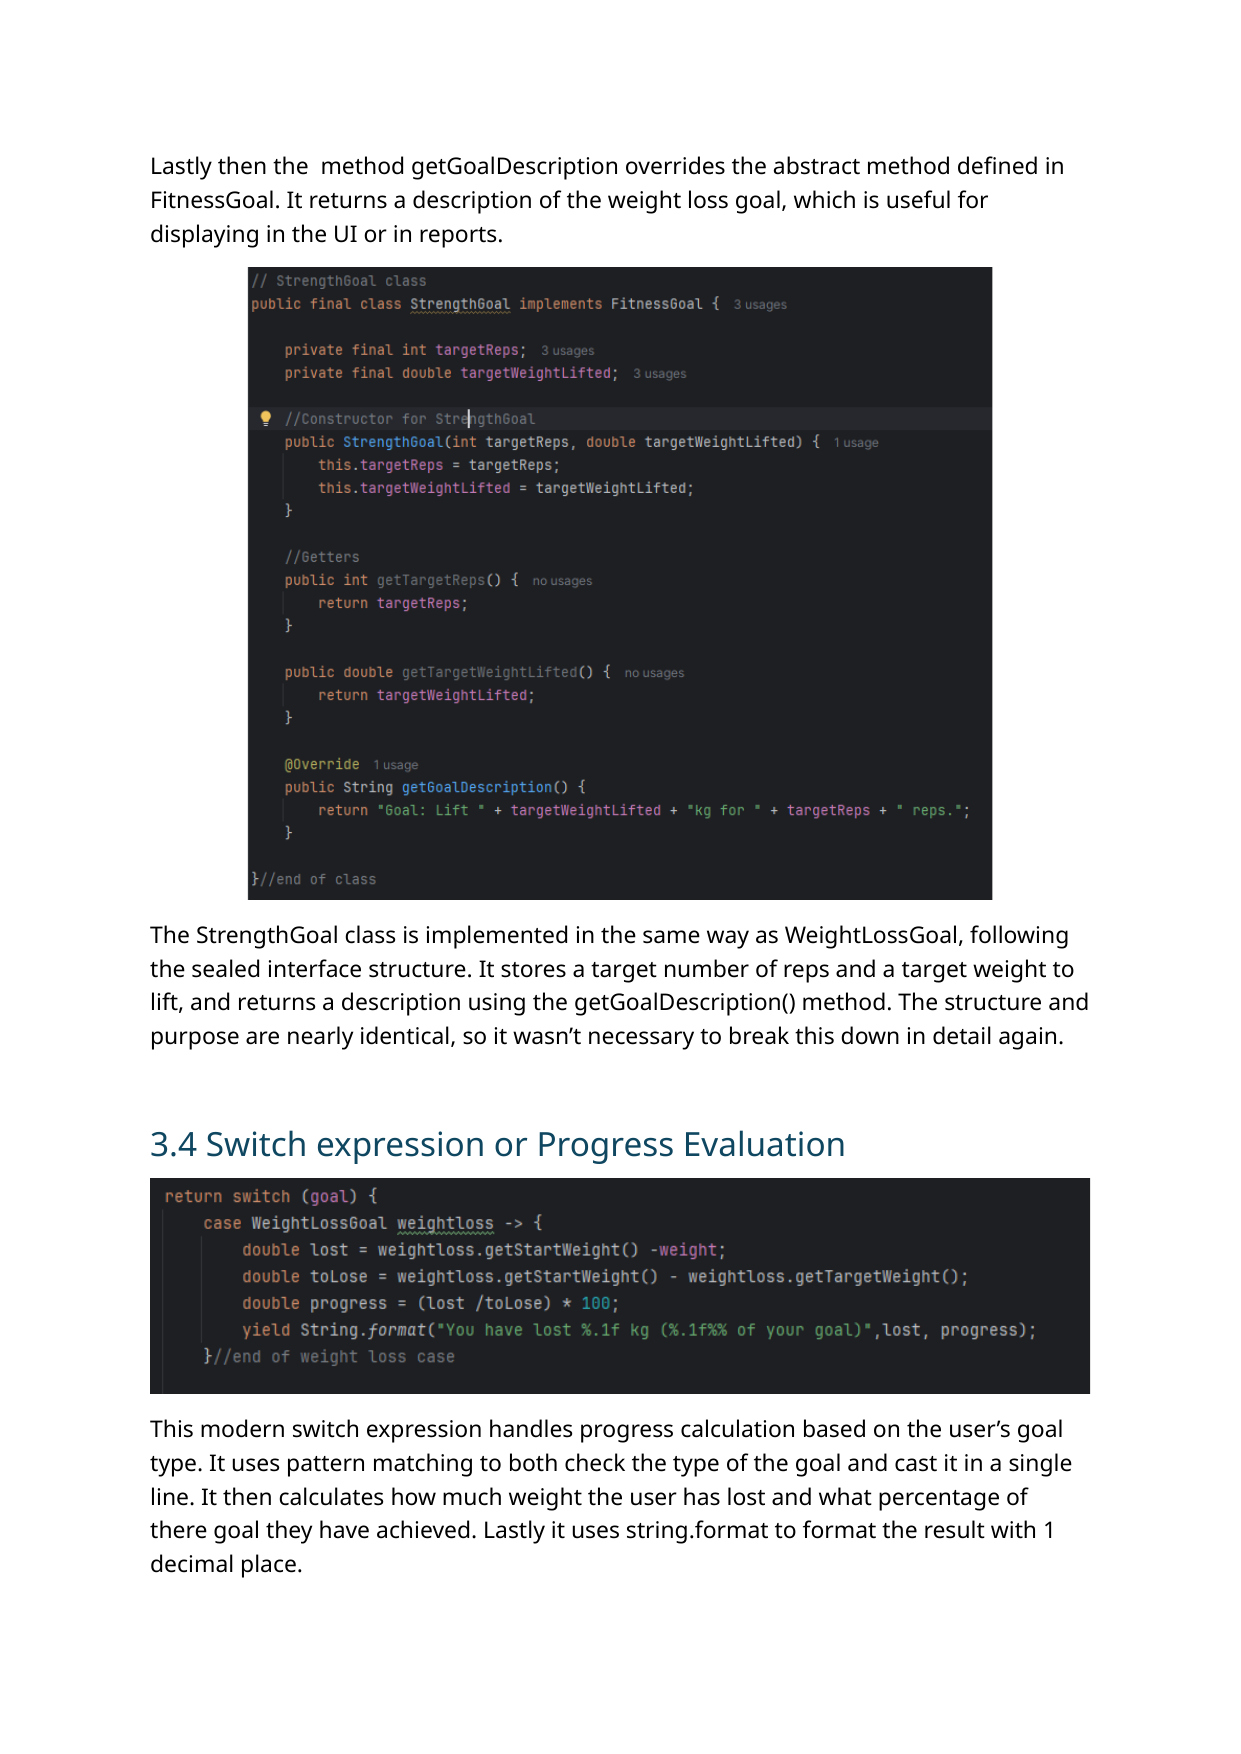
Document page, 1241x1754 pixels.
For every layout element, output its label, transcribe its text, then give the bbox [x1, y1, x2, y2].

text The StrengthGoal class is implemented in the same way as WeightLossGoal, following the sealed interface structure. It stores a target number of reps and a target weight to lift, and returns a description using the getGoalDescription() method. The structure and purpose are nearly identical, so it wasn’t necessary to break this down in detail again. [150, 919, 1090, 1051]
picture [247, 267, 993, 900]
text Lastly then the method getGoalDescription overrides the abstract method defined in FitnessGoal. It returns a description of the weight loss goal, which is useful for displaying in the UI or in reports. [150, 150, 1090, 249]
subtitle 3.4 Switch expression or Progress Evaluation [150, 1121, 1090, 1166]
picture [150, 1178, 1091, 1394]
text This modern switch expression handles progress calculation based on the user’s goal type. It uses pattern matching to both check the type of the goal and cast it in a single line. It then calculates how much weight the user has lost and what percentage of there goal they have achieved. Lastly it uses string.format to format the result with 1 decimal place. [150, 1413, 1090, 1579]
